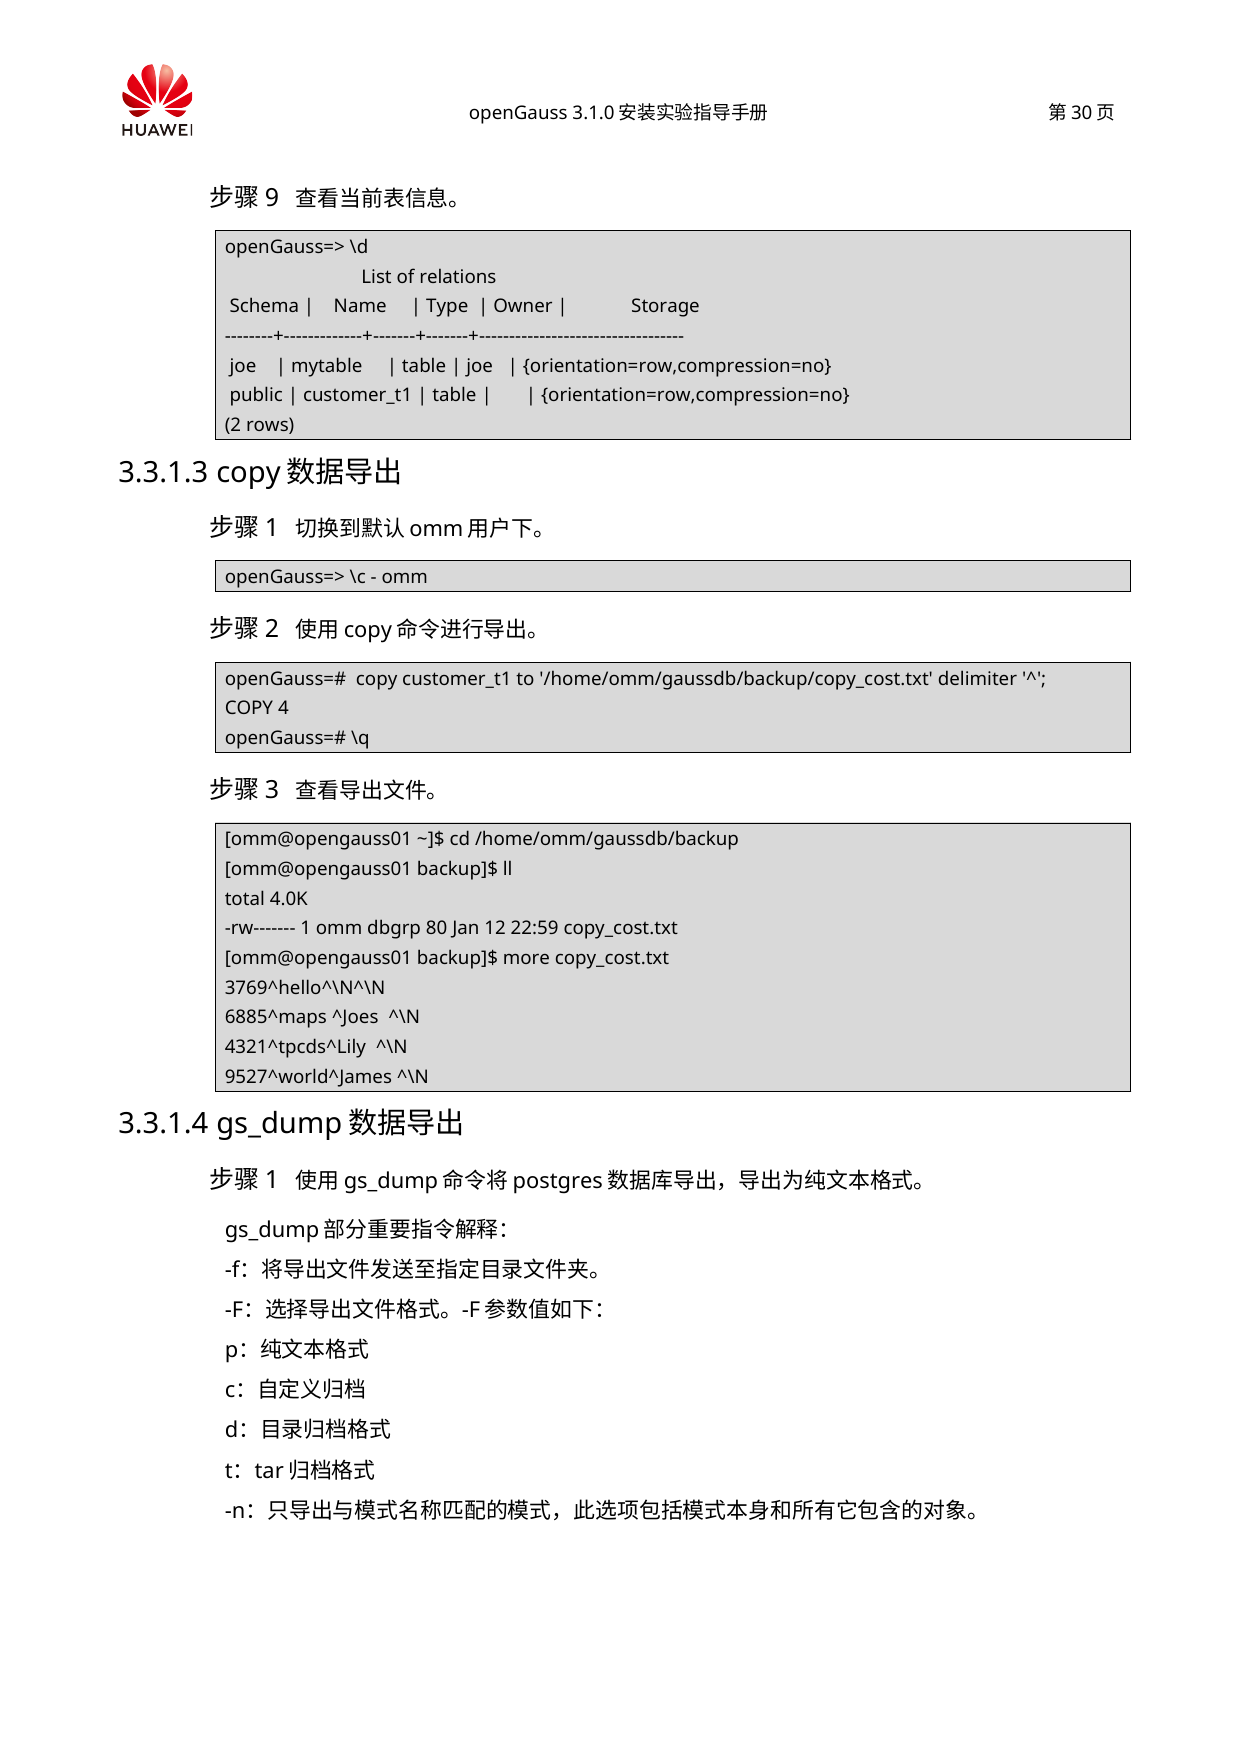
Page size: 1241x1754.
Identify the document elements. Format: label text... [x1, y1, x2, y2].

text -F：选择导出文件格式。-F参数值如下： [224, 1292, 1122, 1324]
text [omm@opengauss01 ~]$ cd /home/omm/gaussdb/backup [216, 824, 1130, 851]
subtitle gs_dump数据导出 [118, 1100, 1122, 1142]
text openGauss=# \q [216, 721, 1130, 752]
text openGauss=# copy customer_t1 to '/home/omm/gaussdb/backup/copy_cost.txt' delimiter '^'; [216, 663, 1130, 690]
text public | customer_t1 | table | | {orientation=row,compression=no} [216, 378, 1130, 407]
text Schema | Name | Type | Owner | Storage [216, 289, 1130, 318]
text c：自定义归档 [224, 1372, 1122, 1404]
text 查看当前表信息。 [279, 177, 1122, 213]
text COPY 4 [216, 691, 1130, 720]
text [omm@opengauss01 backup]$ ll [216, 852, 1130, 881]
text 查看导出文件。 [279, 769, 1122, 806]
text [omm@opengauss01 backup]$ more copy_cost.txt [216, 941, 1130, 970]
text 使用copy命令进行导出。 [279, 609, 1122, 645]
text -f：将导出文件发送至指定目录文件夹。 [224, 1252, 1122, 1284]
text d：目录归档格式 [224, 1412, 1122, 1444]
text gs_dump部分重要指令解释： [224, 1212, 1122, 1244]
text openGauss=> \c - omm [216, 561, 1130, 591]
picture [122, 64, 193, 136]
text openGauss=> \d [216, 231, 1130, 259]
text -n：只导出与模式名称匹配的模式，此选项包括模式本身和所有它包含的对象。 [224, 1493, 1122, 1524]
text 9527^world^James ^\N [216, 1060, 1130, 1091]
text 切换到默认omm用户下。 [279, 507, 1122, 544]
text joe | mytable | table | joe | {orientation=row,compression=no} [216, 349, 1130, 377]
subtitle copy数据导出 [118, 448, 1122, 491]
text total 4.0K [216, 882, 1130, 910]
text 3769^hello^\N^\N [216, 971, 1130, 999]
text 使用gs_dump命令将postgres数据库导出，导出为纯文本格式。 [279, 1159, 1122, 1195]
text --------+-------------+-------+-------+---------------------------------- [216, 319, 1130, 348]
text 4321^tpcds^Lily ^\N [216, 1030, 1130, 1059]
text t：tar归档格式 [224, 1453, 1122, 1484]
text 6885^maps ^Joes ^\N [216, 1001, 1130, 1029]
text -rw------- 1 omm dbgrp 80 Jan 12 22:59 copy_cost.txt [216, 911, 1130, 940]
text p：纯文本格式 [224, 1332, 1122, 1364]
text List of relations [216, 260, 1130, 288]
text (2 rows) [216, 408, 1130, 439]
